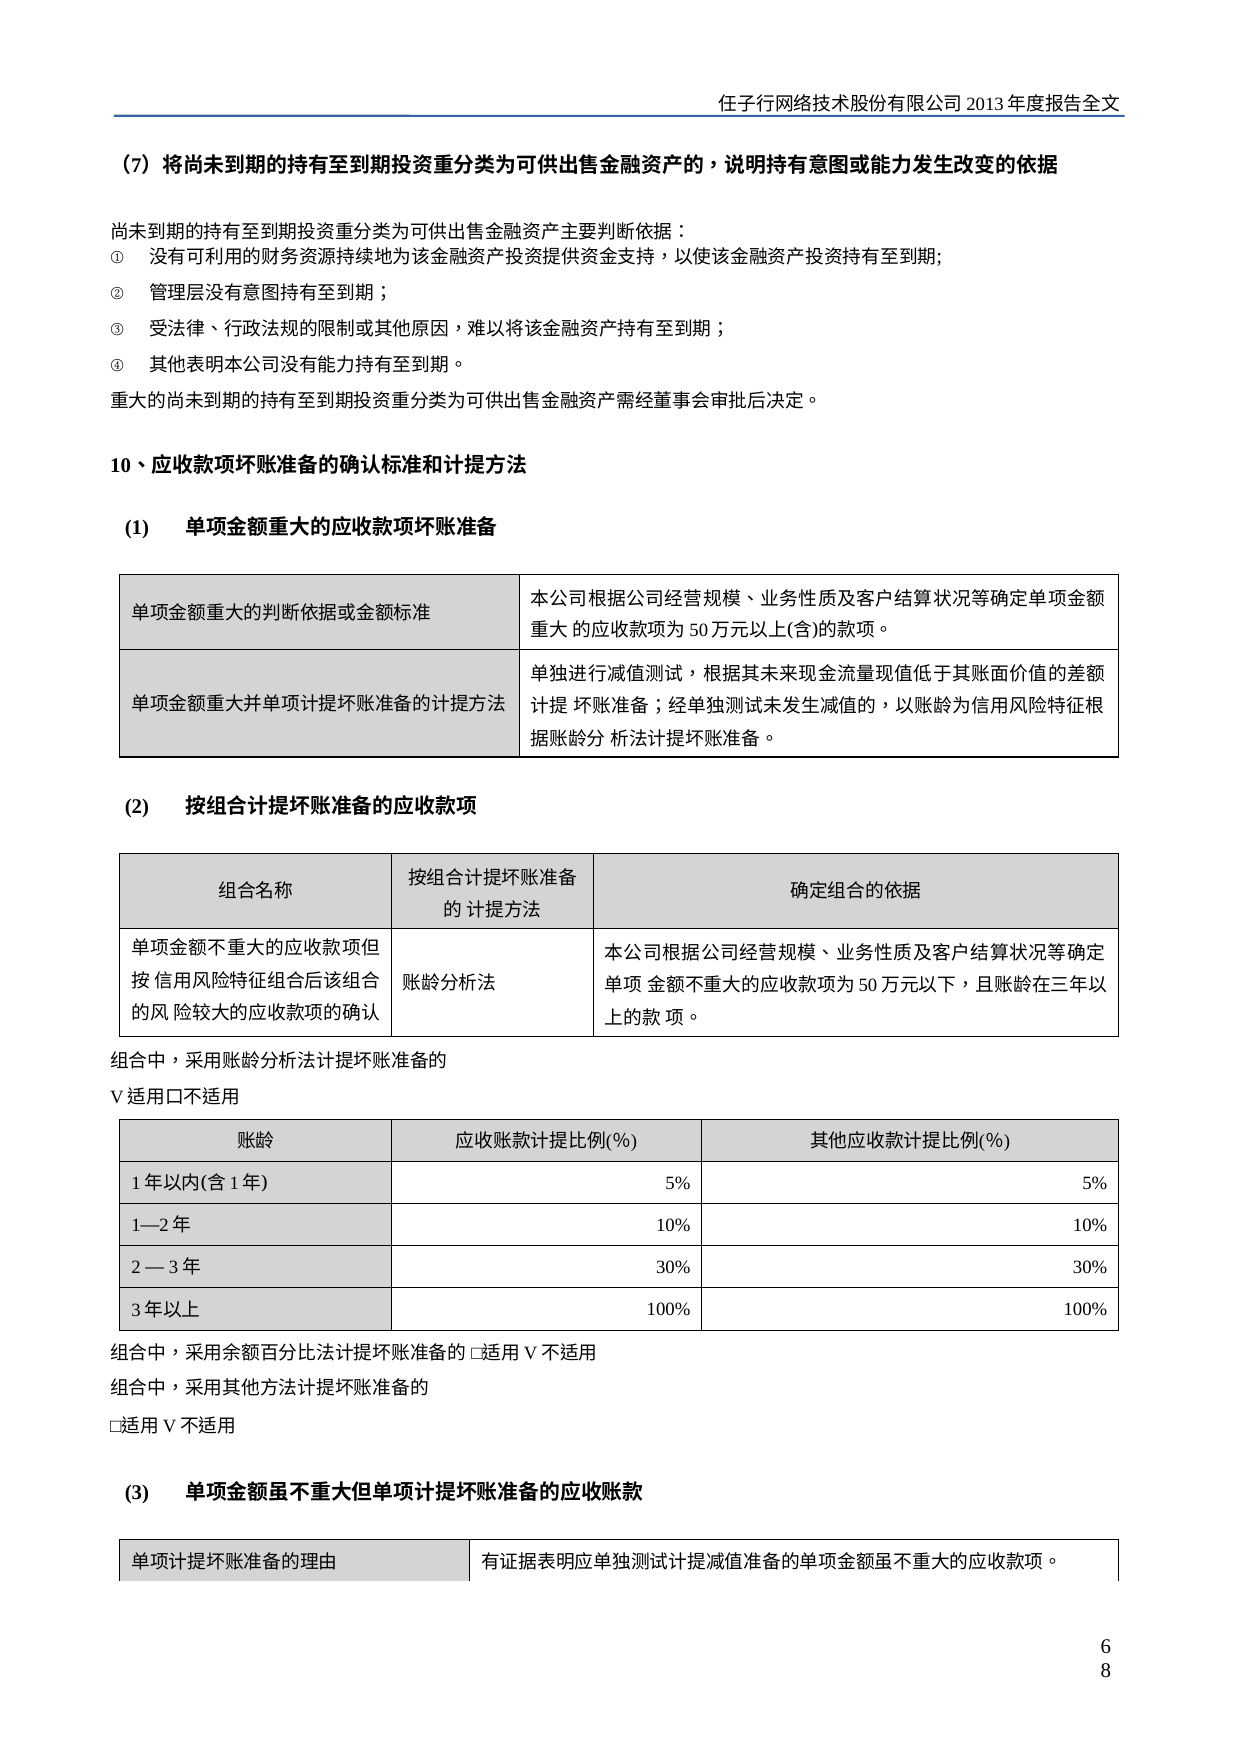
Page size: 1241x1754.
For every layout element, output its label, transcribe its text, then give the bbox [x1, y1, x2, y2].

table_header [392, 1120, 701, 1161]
list 管理层没有意图持有至到期； [110, 279, 1128, 305]
text 组合中，采用账龄分析法计提坏账准备的 [110, 1047, 1128, 1073]
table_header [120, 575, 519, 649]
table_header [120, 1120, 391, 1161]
text 组合中，采用其他方法计提坏账准备的 [110, 1366, 1128, 1402]
list 单项金额虽不重大但单项计提坏账准备的应收账款 [110, 1477, 1128, 1506]
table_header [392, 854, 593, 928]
text 10、应收款项坏账准备的确认标准和计提方法 [110, 450, 1128, 479]
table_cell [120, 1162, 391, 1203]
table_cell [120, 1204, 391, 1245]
text （7）将尚未到期的持有至到期投资重分类为可供出售金融资产的，说明持有意图或能力发生改变的依据 [110, 150, 1128, 178]
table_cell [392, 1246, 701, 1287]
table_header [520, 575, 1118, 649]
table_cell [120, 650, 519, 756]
list 受法律、行政法规的限制或其他原因，难以将该金融资产持有至到期； [110, 316, 1128, 341]
list 单项金额重大的应收款项坏账准备 [110, 512, 1128, 541]
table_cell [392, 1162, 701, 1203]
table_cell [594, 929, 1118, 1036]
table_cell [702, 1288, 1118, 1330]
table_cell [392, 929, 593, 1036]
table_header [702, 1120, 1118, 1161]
text 尚未到期的持有至到期投资重分类为可供出售金融资产主要判断依据： [110, 218, 1128, 244]
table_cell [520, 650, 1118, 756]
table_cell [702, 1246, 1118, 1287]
text 重大的尚未到期的持有至到期投资重分类为可供出售金融资产需经董事会审批后决定。 [110, 387, 1128, 413]
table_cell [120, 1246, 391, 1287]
text V适用口不适用 [110, 1083, 1128, 1108]
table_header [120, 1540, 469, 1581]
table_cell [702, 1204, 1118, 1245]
text 组合中，采用余额百分比法计提坏账准备的 □适用V不适用 [110, 1331, 1128, 1366]
text □适用V不适用 [110, 1412, 1128, 1438]
list 没有可利用的财务资源持续地为该金融资产投资提供资金支持，以使该金融资产投资持有至到期; [110, 244, 1128, 269]
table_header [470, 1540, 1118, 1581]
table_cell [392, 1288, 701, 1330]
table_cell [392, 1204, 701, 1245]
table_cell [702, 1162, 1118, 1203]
list 其他表明本公司没有能力持有至到期。 [110, 351, 1128, 377]
list 按组合计提坏账准备的应收款项 [110, 791, 1128, 819]
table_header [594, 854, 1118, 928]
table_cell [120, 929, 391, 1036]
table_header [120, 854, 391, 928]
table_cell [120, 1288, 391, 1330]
